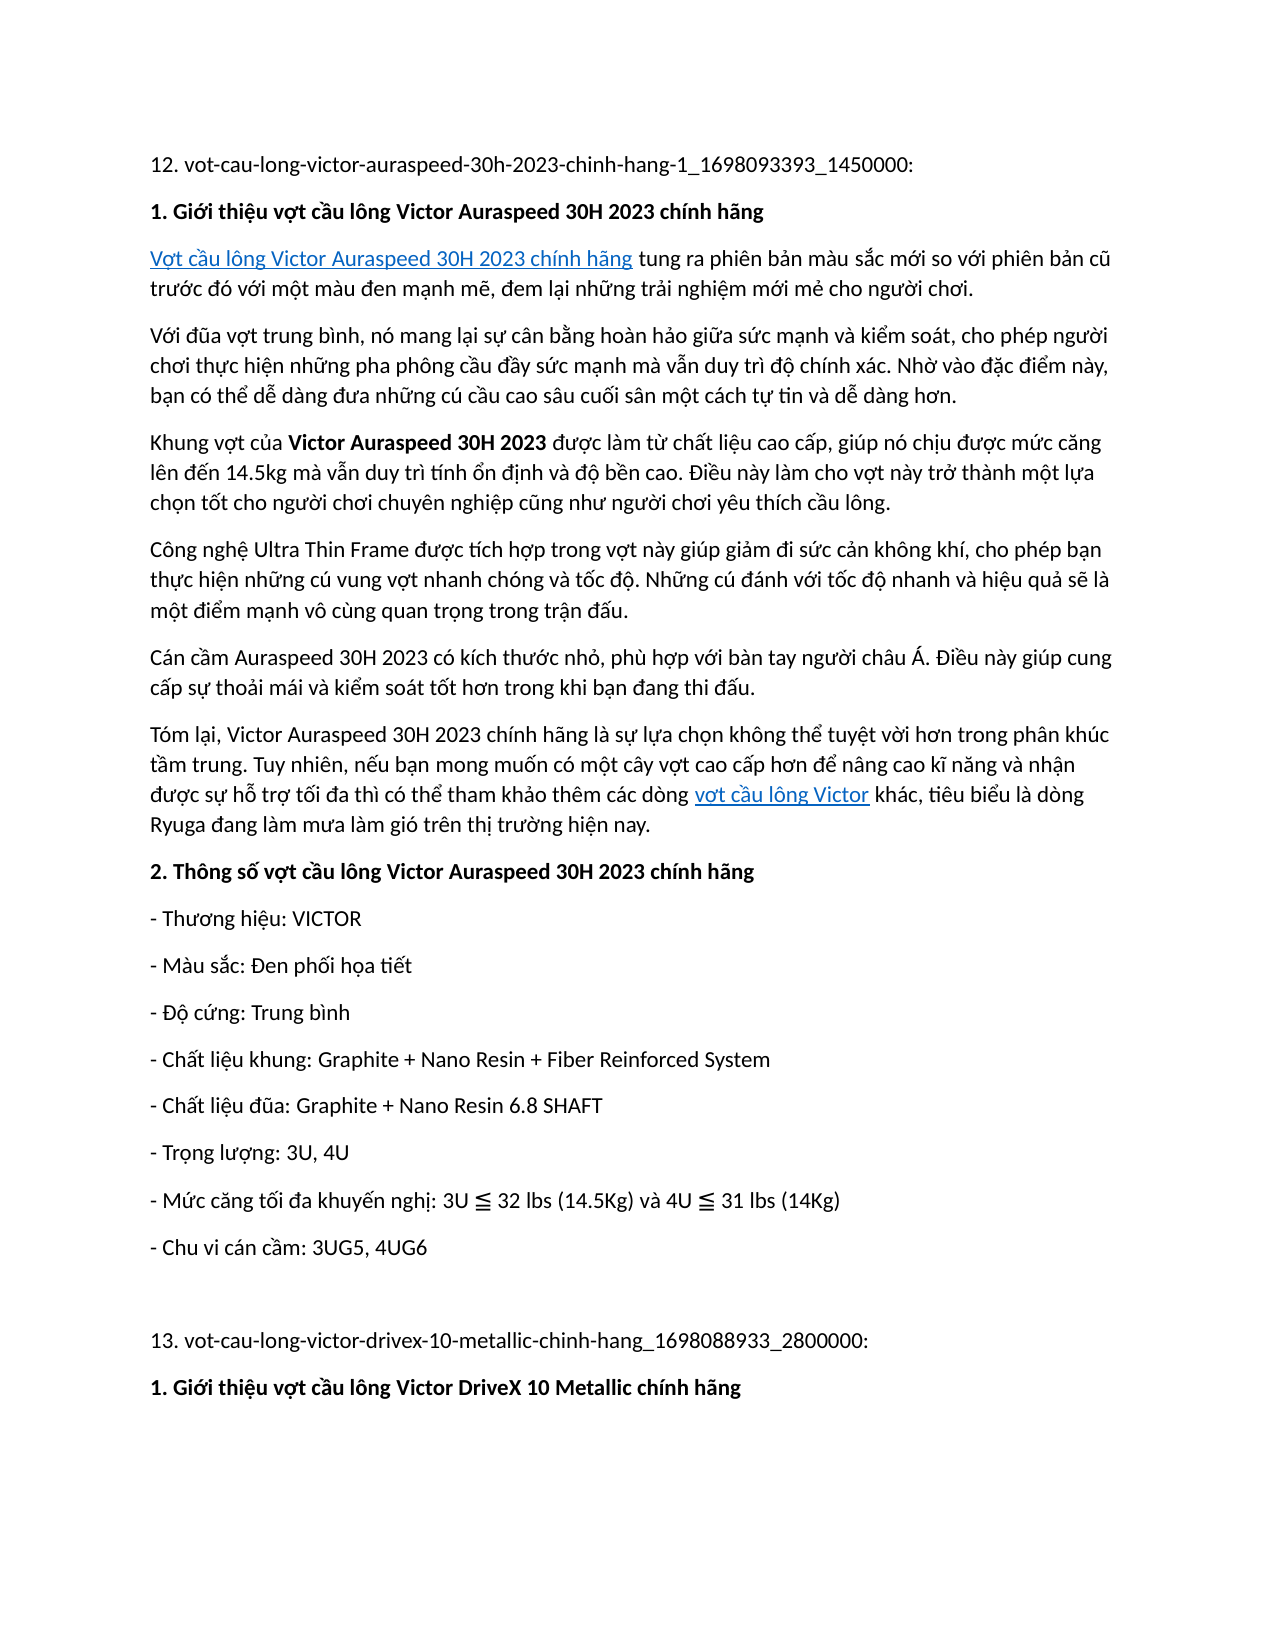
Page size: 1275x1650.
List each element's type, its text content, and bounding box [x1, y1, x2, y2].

text - Độ cứng: Trung bình [150, 998, 1125, 1026]
text Vợt cầu lông Victor Auraspeed 30H 2023 chính hãng tung ra phiên bản màu sắc mới so với phiên bản cũ trước đó với một màu đen mạnh mẽ, đem lại những trải nghiệm mới mẻ cho người chơi. [150, 244, 1125, 302]
text 13. vot-cau-long-victor-drivex-10-metallic-chinh-hang_1698088933_2800000: [150, 1326, 1125, 1354]
text 12. vot-cau-long-victor-auraspeed-30h-2023-chinh-hang-1_1698093393_1450000: [150, 150, 1125, 178]
text - Chất liệu đũa: Graphite + Nano Resin 6.8 SHAFT [150, 1092, 1125, 1120]
text - Trọng lượng: 3U, 4U [150, 1138, 1125, 1167]
text Tóm lại, Victor Auraspeed 30H 2023 chính hãng là sự lựa chọn không thể tuyệt vời hơn trong phân khúc tầm trung. Tuy nhiên, nếu bạn mong muốn có một cây vợt cao cấp hơn để nâng cao kĩ năng và nhận được sự hỗ trợ tối đa thì có thể tham khảo thêm các dòng vợt cầu lông Victor khác, tiêu biểu là dòng Ryuga đang làm mưa làm gió trên thị trường hiện nay. [150, 720, 1125, 838]
text - Mức căng tối đa khuyến nghị: 3U ≦ 32 lbs (14.5Kg) và 4U ≦ 31 lbs (14Kg) [150, 1185, 1125, 1214]
text 1. Giới thiệu vợt cầu lông Victor Auraspeed 30H 2023 chính hãng [150, 197, 1125, 225]
text - Chu vi cán cầm: 3UG5, 4UG6 [150, 1233, 1125, 1261]
text Công nghệ Ultra Thin Frame được tích hợp trong vợt này giúp giảm đi sức cản không khí, cho phép bạn thực hiện những cú vung vợt nhanh chóng và tốc độ. Những cú đánh với tốc độ nhanh và hiệu quả sẽ là một điểm mạnh vô cùng quan trọng trong trận đấu. [150, 535, 1125, 624]
text Cán cầm Auraspeed 30H 2023 có kích thước nhỏ, phù hợp với bàn tay người châu Á. Điều này giúp cung cấp sự thoải mái và kiểm soát tốt hơn trong khi bạn đang thi đấu. [150, 643, 1125, 701]
text Với đũa vợt trung bình, nó mang lại sự cân bằng hoàn hảo giữa sức mạnh và kiểm soát, cho phép người chơi thực hiện những pha phông cầu đầy sức mạnh mà vẫn duy trì độ chính xác. Nhờ vào đặc điểm này, bạn có thể dễ dàng đưa những cú cầu cao sâu cuối sân một cách tự tin và dễ dàng hơn. [150, 321, 1125, 409]
text - Chất liệu khung: Graphite + Nano Resin + Fiber Reinforced System [150, 1045, 1125, 1073]
text - Màu sắc: Đen phối họa tiết [150, 951, 1125, 979]
text 2. Thông số vợt cầu lông Victor Auraspeed 30H 2023 chính hãng [150, 857, 1125, 885]
text - Thương hiệu: VICTOR [150, 904, 1125, 932]
text Khung vợt của Victor Auraspeed 30H 2023 được làm từ chất liệu cao cấp, giúp nó chịu được mức căng lên đến 14.5kg mà vẫn duy trì tính ổn định và độ bền cao. Điều này làm cho vợt này trở thành một lựa chọn tốt cho người chơi chuyên nghiệp cũng như người chơi yêu thích cầu lông. [150, 428, 1125, 517]
text 1. Giới thiệu vợt cầu lông Victor DriveX 10 Metallic chính hãng [150, 1373, 1125, 1401]
